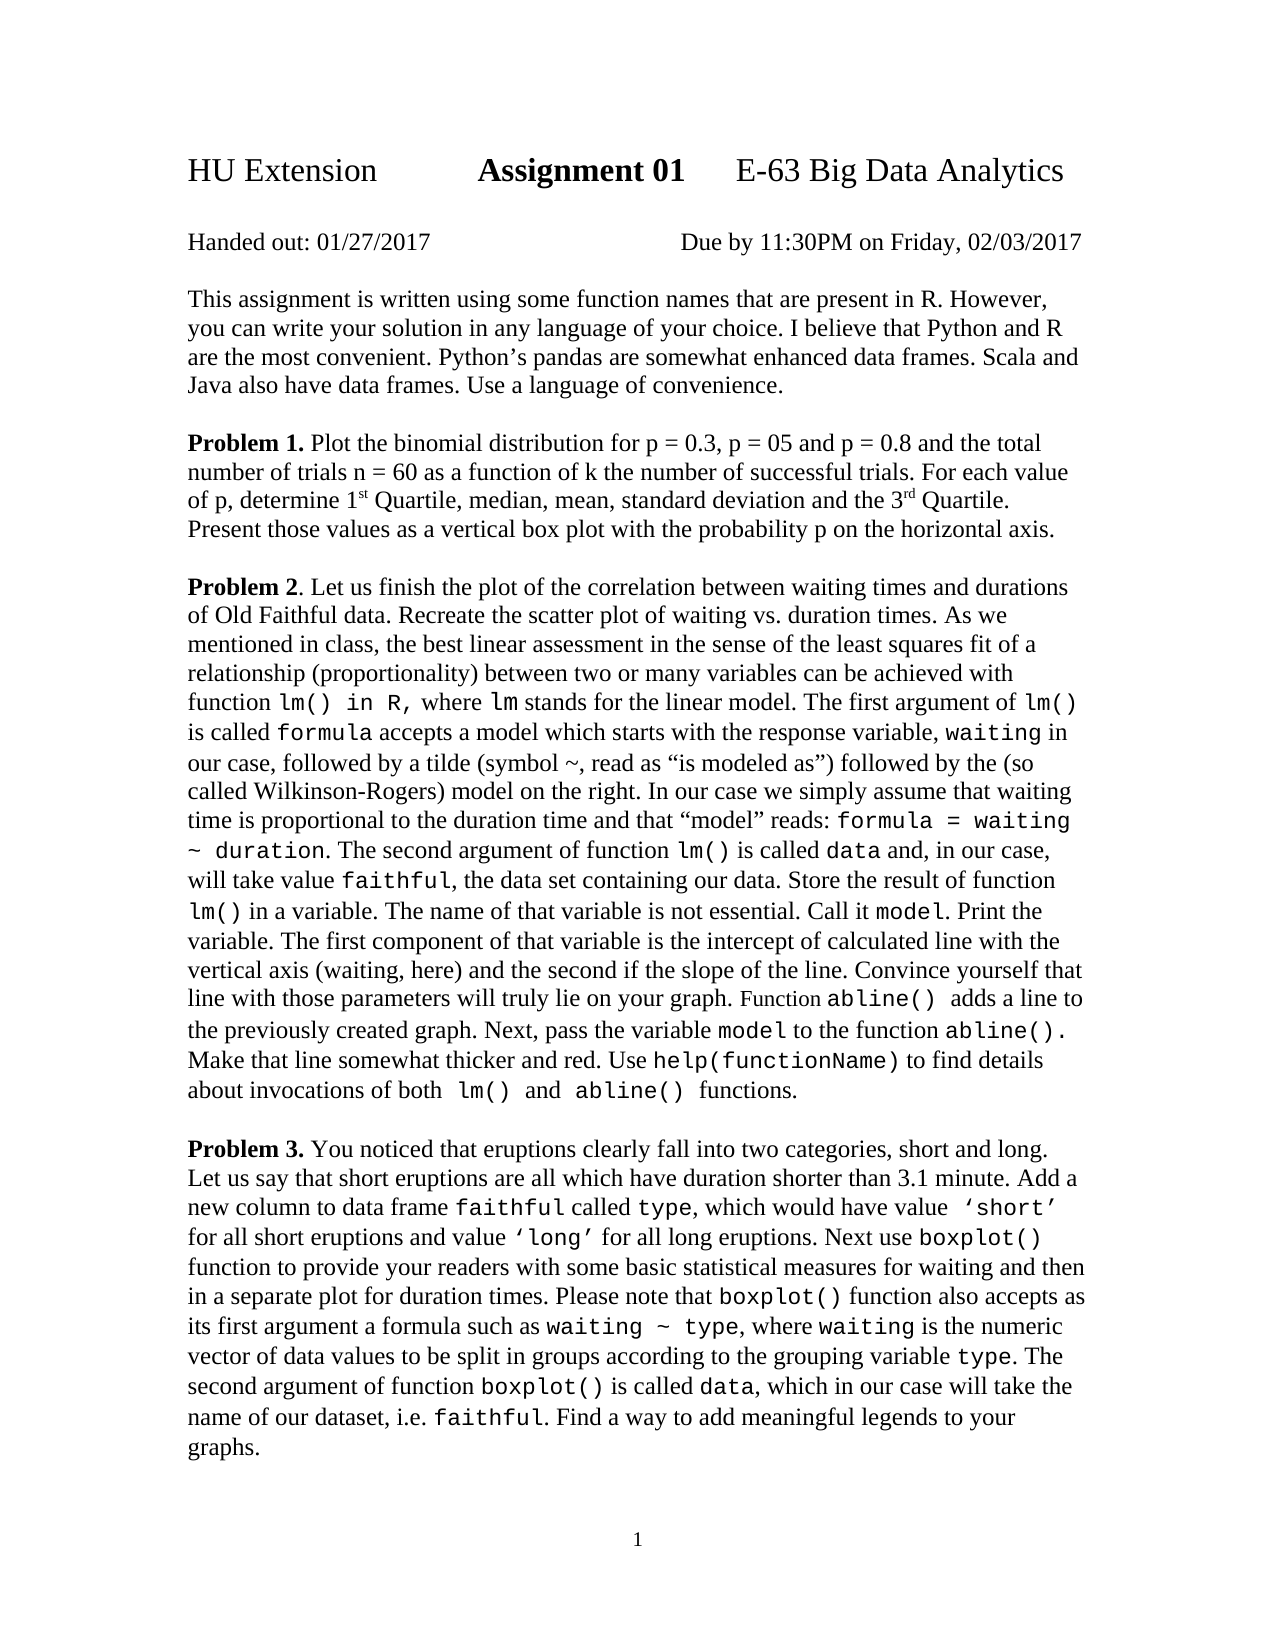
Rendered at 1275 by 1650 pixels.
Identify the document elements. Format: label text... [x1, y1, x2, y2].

text Problem 2. Let us finish the plot of the correlation between waiting times and durations of Old Faithful data. Recreate the scatter plot of waiting vs. duration times. As we mentioned in class, the best linear assessment in the sense of the least squares fit of a relationship (proportionality) between two or many variables can be achieved with function lm() in R, where lm stands for the linear model. The first argument of lm() is called formula accepts a model which starts with the response variable, waiting in our case, followed by a tilde (symbol ~, read as “is modeled as”) followed by the (so called Wilkinson-Rogers) model on the right. In our case we simply assume that waiting time is proportional to the duration time and that “model” reads: formula = waiting ~ duration. The second argument of function lm() is called data and, in our case, will take value faithful, the data set containing our data. Store the result of function lm() in a variable. The name of that variable is not essential. Call it model. Print the variable. The first component of that variable is the intercept of calculated line with the vertical axis (waiting, here) and the second if the slope of the line. Convince yourself that line with those parameters will truly lie on your graph. Function abline() adds a line to the previously created graph. Next, pass the variable model to the function abline(). Make that line somewhat thicker and red. Use help(functionName) to find details about invocations of both lm() and abline() functions. [187, 572, 1087, 1105]
text This assignment is written using some function names that are present in R. However, you can write your solution in any language of your choice. I believe that Python and R are the most convenient. Python’s pandas are somewhat enhanced data frames. Scala and Java also have data frames. Use a language of convenience. [187, 284, 1087, 399]
subtitle HU Extension Assignment 01 E-63 Big Data Analytics [187, 150, 1087, 188]
subtitle Handed out: 01/27/2017 Due by 11:30PM on Friday, 02/03/2017 [187, 227, 1087, 284]
text Problem 3. You noticed that eruptions clearly fall into two categories, short and long. Let us say that short eruptions are all which have duration shorter than 3.1 minute. Add a new column to data frame faithful called type, which would have value ‘short’ for all short eruptions and value ‘long’ for all long eruptions. Next use boxplot() function to provide your readers with some basic statistical measures for waiting and then in a separate plot for duration times. Please note that boxplot() function also accepts as its first argument a formula such as waiting ~ type, where waiting is the numeric vector of data values to be split in groups according to the grouping variable type. The second argument of function boxplot() is called data, which in our case will take the name of our dataset, i.e. faithful. Find a way to add meaningful legends to your graphs. [187, 1134, 1087, 1461]
text Problem 1. Plot the binomial distribution for p = 0.3, p = 05 and p = 0.8 and the total number of trials n = 60 as a function of k the number of successful trials. For each value of p, determine 1st Quartile, median, mean, standard deviation and the 3rd Quartile. Present those values as a vertical box plot with the probability p on the horizontal axis. [187, 428, 1087, 543]
